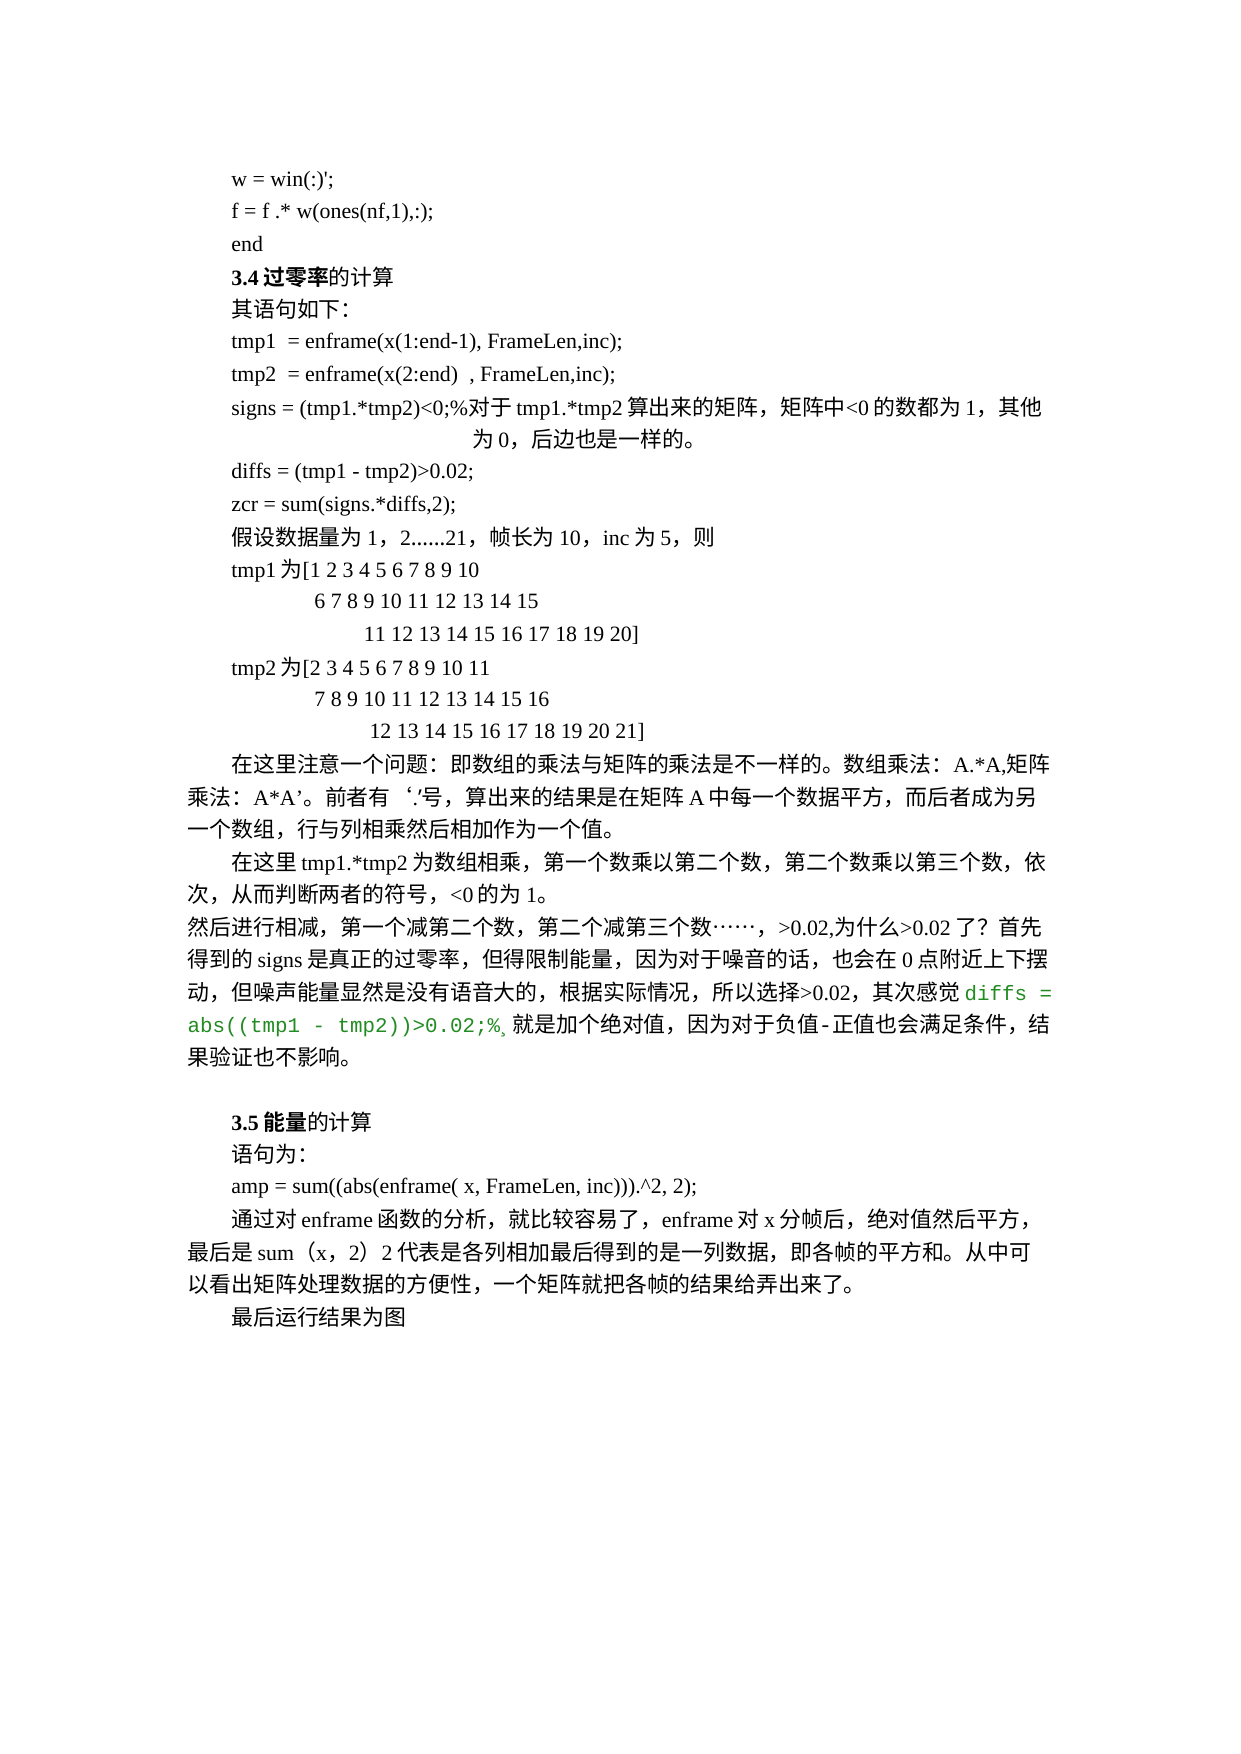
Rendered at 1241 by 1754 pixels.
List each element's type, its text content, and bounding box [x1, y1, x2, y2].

text 为0，后边也是一样的。 [187, 422, 1053, 454]
text 6 7 8 9 10 11 12 13 14 15 [187, 584, 1053, 617]
text 3.4过零率的计算 [187, 259, 1053, 292]
text f = f .* w(ones(nf,1),:); [187, 194, 1053, 227]
text signs = (tmp1.*tmp2)<0;%对于tmp1.*tmp2算出来的矩阵，矩阵中<0的数都为1，其他 [187, 389, 1053, 422]
text 在这里注意一个问题：即数组的乘法与矩阵的乘法是不一样的。数组乘法：A.*A,矩阵乘法：A*A’。前者有‘.’号，算出来的结果是在矩阵A中每一个数据平方，而后者成为另一个数组，行与列相乘然后相加作为一个值。 [187, 747, 1053, 844]
text tmp1 = enframe(x(1:end-1), FrameLen,inc); [187, 324, 1053, 357]
text end [187, 227, 1053, 259]
text 语句为： [187, 1137, 1053, 1169]
text 12 13 14 15 16 17 18 19 20 21] [187, 714, 1053, 747]
text 通过对enframe函数的分析，就比较容易了，enframe对x分帧后，绝对值然后平方，最后是sum（x，2）2代表是各列相加最后得到的是一列数据，即各帧的平方和。从中可以看出矩阵处理数据的方便性，一个矩阵就把各帧的结果给弄出来了。 [187, 1202, 1053, 1299]
text 在这里tmp1.*tmp2为数组相乘，第一个数乘以第二个数，第二个数乘以第三个数，依次，从而判断两者的符号，<0的为1。 [187, 844, 1053, 909]
text 其语句如下： [187, 292, 1053, 324]
text zcr = sum(signs.*diffs,2); [187, 487, 1053, 519]
text 最后运行结果为图 [187, 1299, 1053, 1332]
text 7 8 9 10 11 12 13 14 15 16 [187, 682, 1053, 714]
text tmp2为[2 3 4 5 6 7 8 9 10 11 [187, 649, 1053, 682]
text 11 12 13 14 15 16 17 18 19 20] [187, 617, 1053, 649]
text tmp1为[1 2 3 4 5 6 7 8 9 10 [187, 552, 1053, 584]
text diffs = (tmp1 - tmp2)>0.02; [187, 454, 1053, 487]
text 假设数据量为1，2……21，帧长为10，inc为5，则 [187, 519, 1053, 552]
text tmp2 = enframe(x(2:end) , FrameLen,inc); [187, 357, 1053, 389]
text amp = sum((abs(enframe( x, FrameLen, inc))).^2, 2); [187, 1169, 1053, 1202]
text 然后进行相减，第一个减第二个数，第二个减第三个数……，>0.02,为什么>0.02了？首先得到的signs是真正的过零率，但得限制能量，因为对于噪音的话，也会在0点附近上下摆动，但噪声能量显然是没有语音大的，根据实际情况，所以选择>0.02，其次感觉diffs = abs((tmp1 - tmp2))>0.02;%¸就是加个绝对值，因为对于负值-正值也会满足条件，结果验证也不影响。 [187, 909, 1053, 1072]
text 3.5能量的计算 [187, 1104, 1053, 1137]
text w = win(:)'; [187, 162, 1053, 194]
